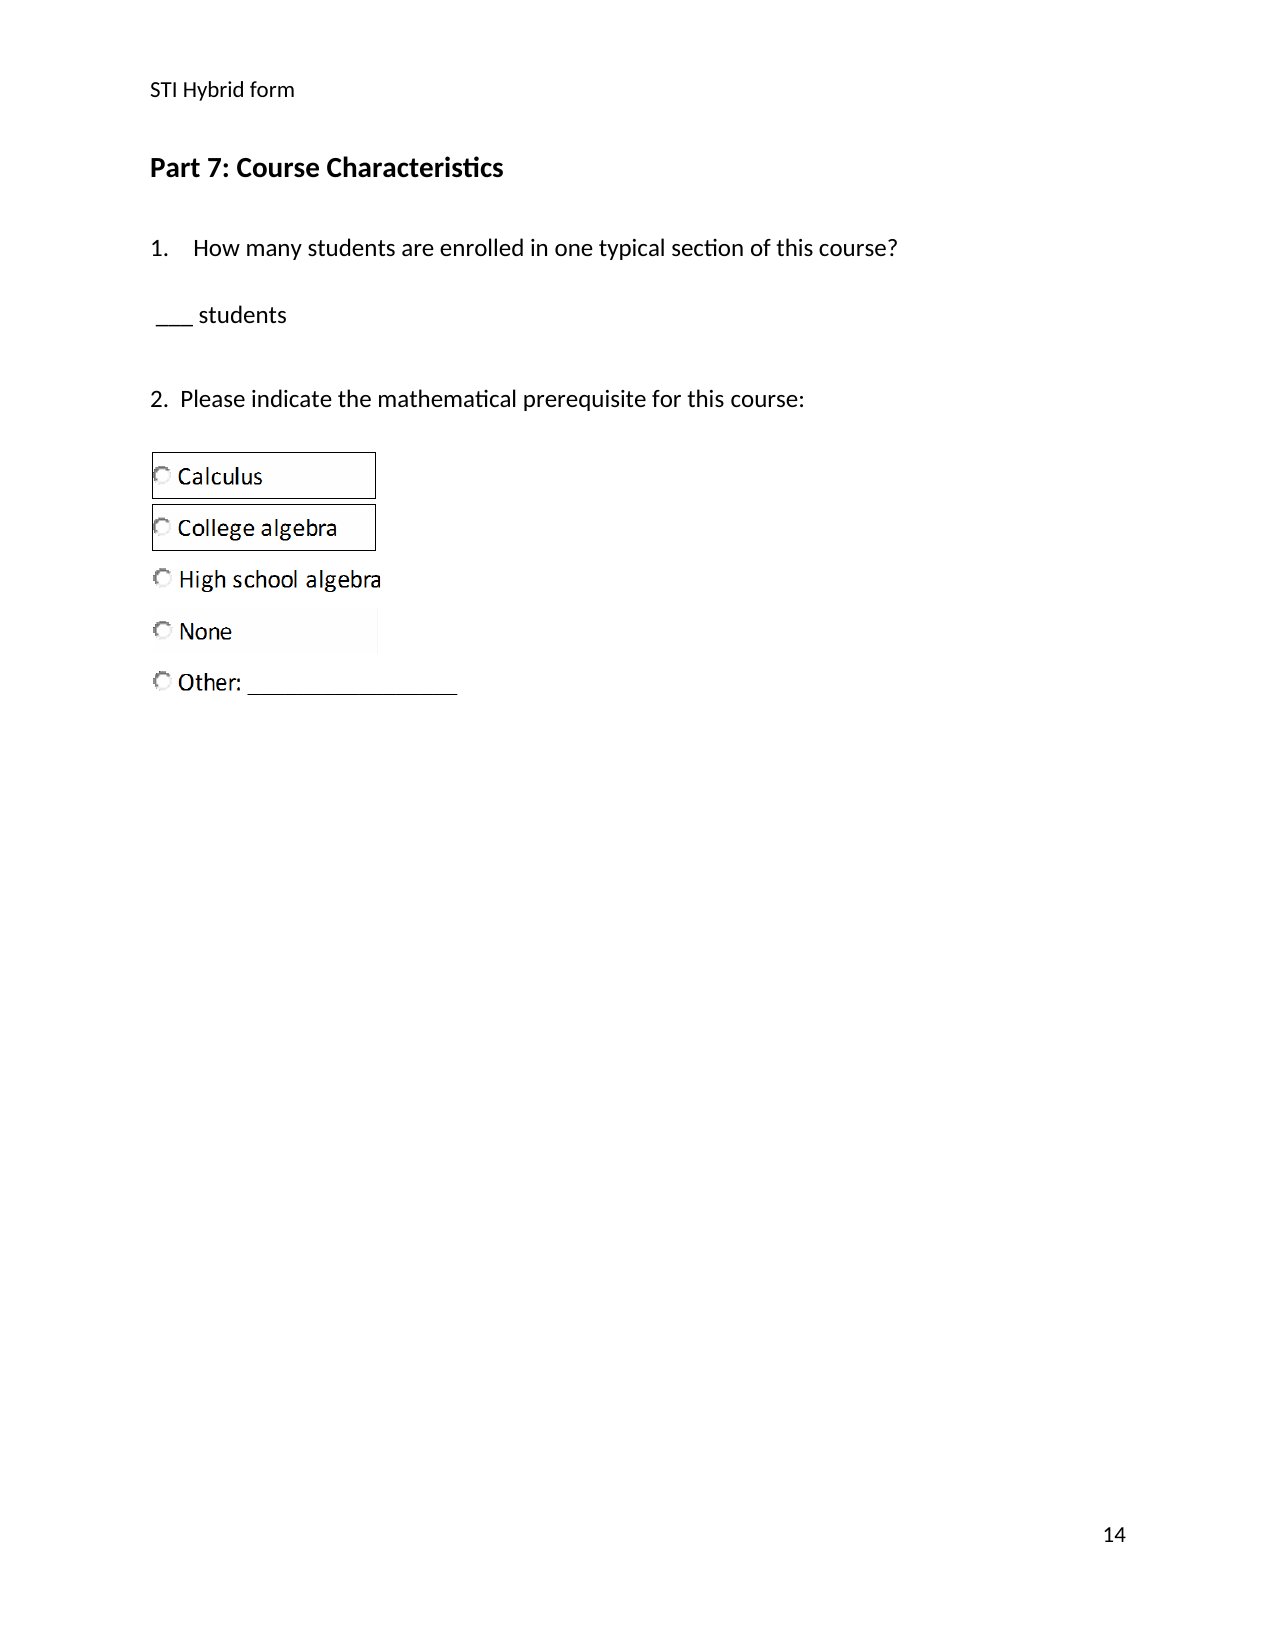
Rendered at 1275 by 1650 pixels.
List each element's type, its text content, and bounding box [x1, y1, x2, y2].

picture [153, 607, 378, 654]
list How many students are enrolled in one typical section of this course? [150, 232, 1185, 263]
text ___ students [150, 300, 1185, 330]
list Please indicate the mathematical prerequisite for this course: [150, 383, 1185, 414]
picture [153, 568, 381, 592]
picture [153, 671, 458, 695]
text Part 7: Course Characteristics [150, 149, 1185, 185]
picture [153, 505, 375, 550]
picture [153, 453, 375, 498]
